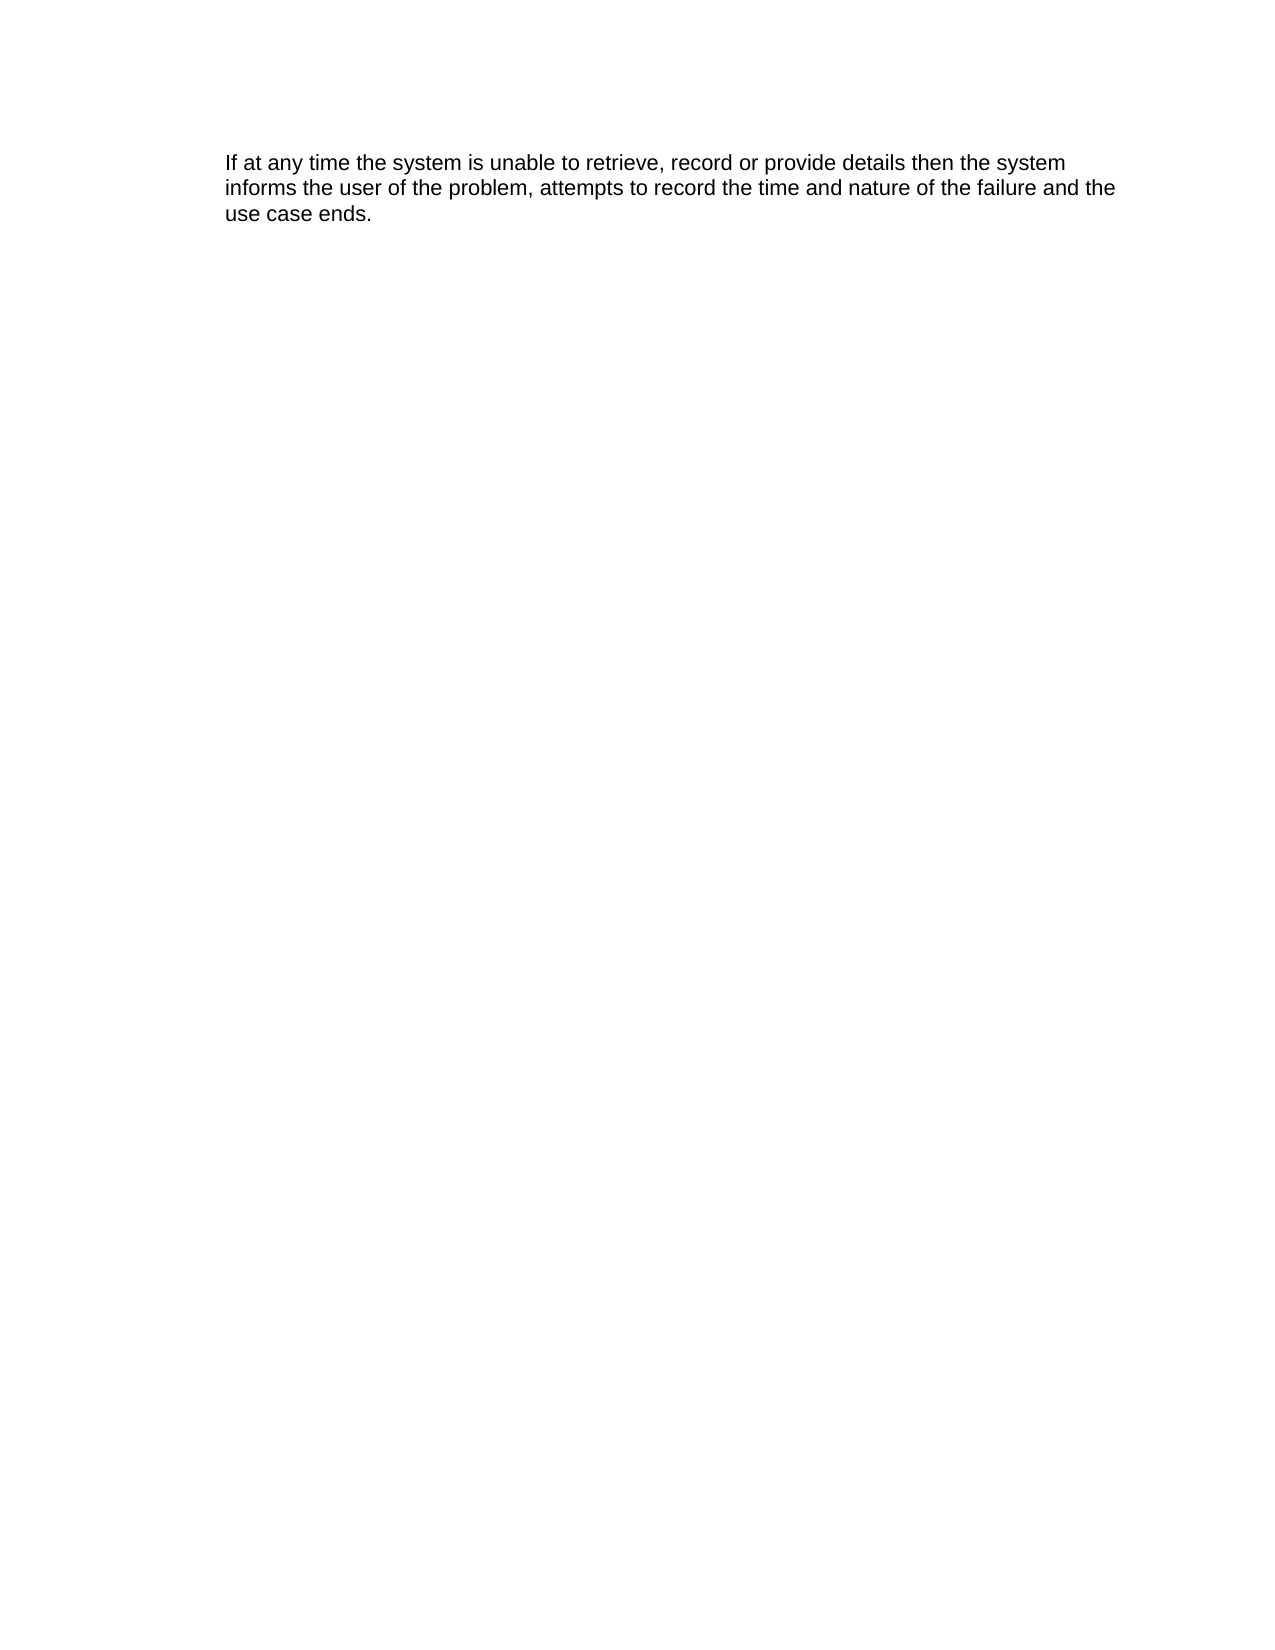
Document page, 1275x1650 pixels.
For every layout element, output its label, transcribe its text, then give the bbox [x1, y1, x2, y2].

text If at any time the system is unable to retrieve, record or provide details then the system informs the user of the problem, attempts to record the time and nature of the failure and the use case ends. [225, 150, 1119, 226]
